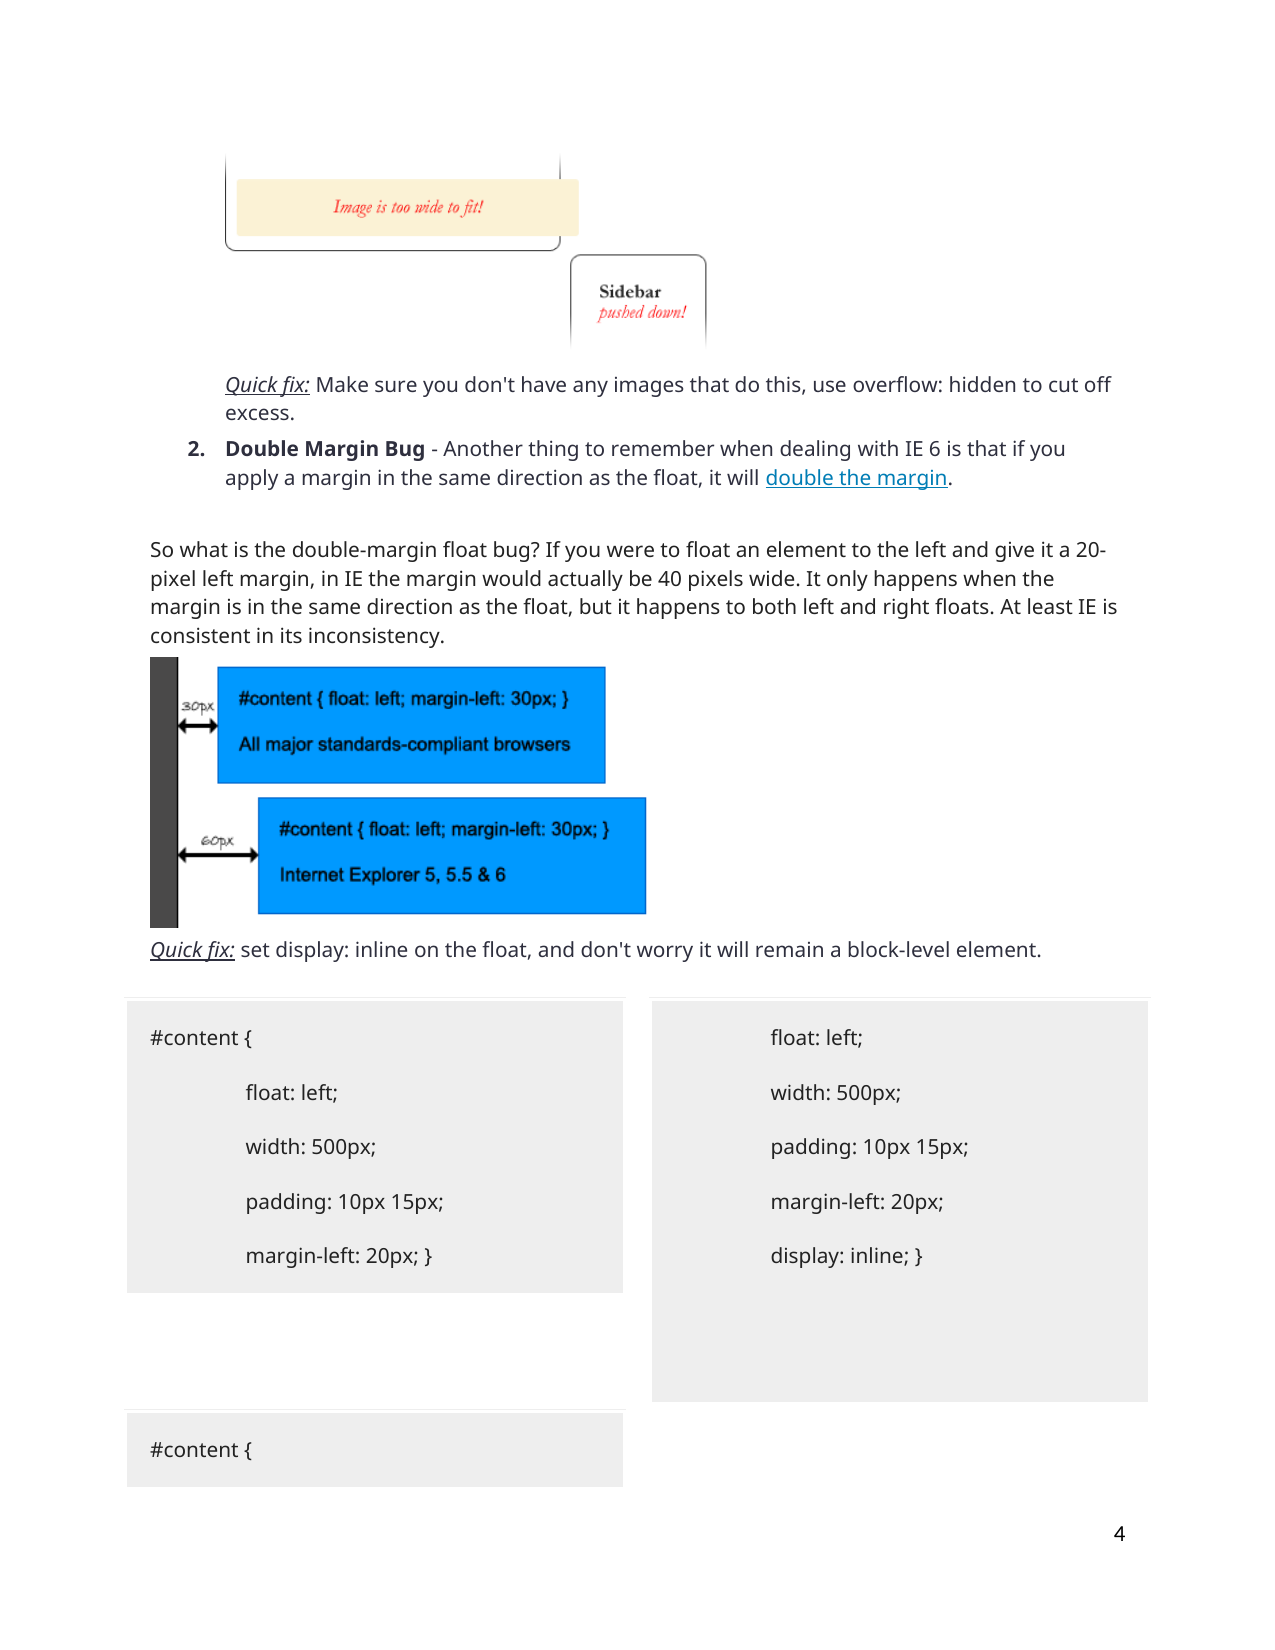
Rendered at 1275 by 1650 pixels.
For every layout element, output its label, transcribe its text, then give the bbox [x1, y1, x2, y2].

text float: left; [652, 1001, 1148, 1052]
list Double Margin Bug - Another thing to remember when dealing with IE 6 is that if you apply a margin in the same direction as the float, it will double the margin. [187, 434, 1125, 491]
picture [150, 657, 691, 928]
text Quick fix: set display: inline on the float, and don't worry it will remain a block-level element. [150, 935, 1125, 963]
text #content { [127, 1413, 623, 1487]
text width: 500px; [652, 1052, 1148, 1106]
text display: inline; } [652, 1215, 1148, 1270]
text margin-left: 20px; [652, 1161, 1148, 1215]
text So what is the double-margin float bug? If you were to float an element to the left and give it a 20-pixel left margin, in IE the margin would actually be 40 pixels wide. It only happens when the margin is in the same direction as the float, but it happens to both left and right floats. At least IE is consistent in its inconsistency. [445, 535, 1125, 649]
text padding: 10px 15px; [127, 1161, 623, 1215]
text width: 500px; [127, 1106, 623, 1161]
text #content { [127, 1001, 623, 1052]
text padding: 10px 15px; [652, 1106, 1148, 1161]
picture [225, 150, 804, 362]
text Quick fix: Make sure you don't have any images that do this, use overflow: hidden to cut off excess. [225, 370, 1125, 427]
text margin-left: 20px; } [127, 1215, 623, 1293]
text float: left; [127, 1052, 623, 1106]
